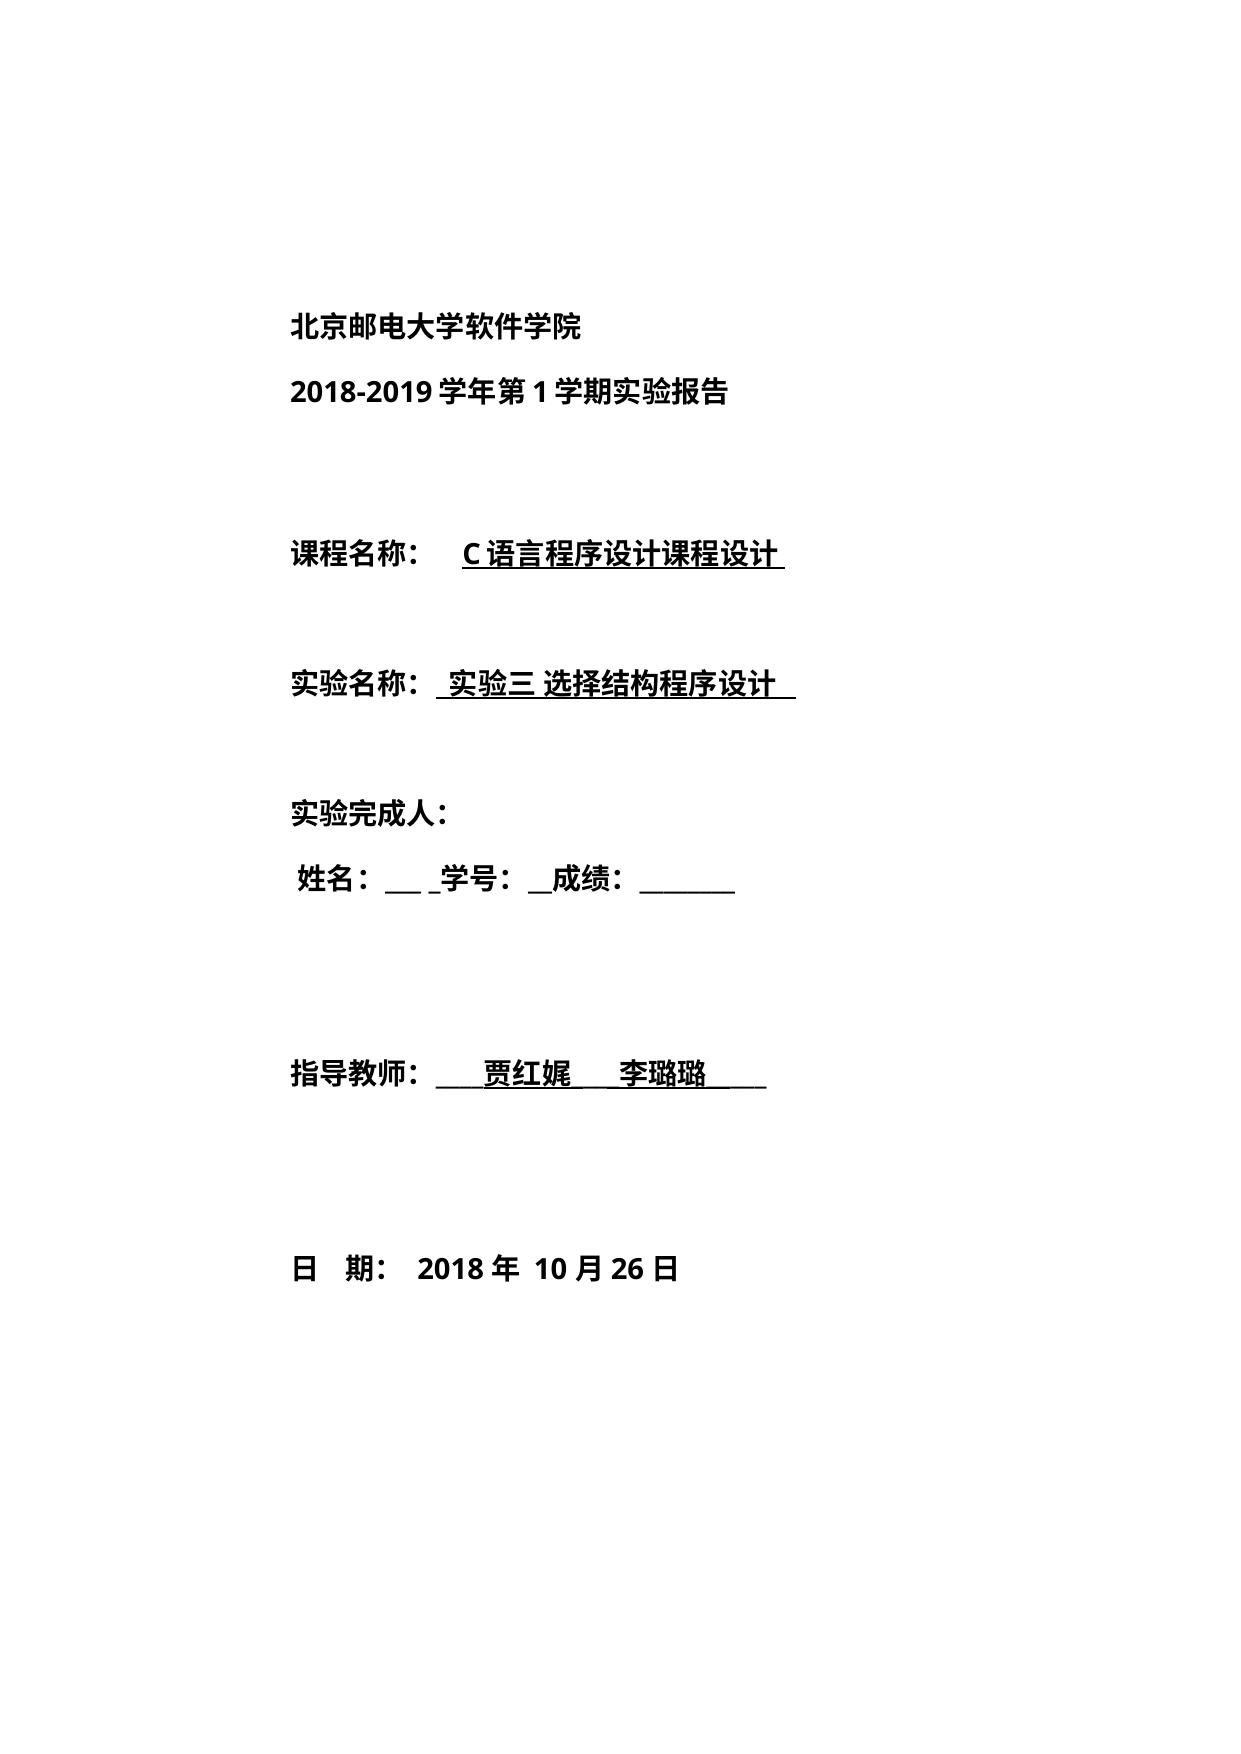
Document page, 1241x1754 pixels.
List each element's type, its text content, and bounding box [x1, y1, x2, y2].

list 实验名称： 实验三 选择结构程序设计 [231, 649, 1053, 714]
list 实验完成人： [231, 779, 1053, 844]
list 指导教师：____贾红娓____李璐璐_____ [231, 1039, 1053, 1104]
list 2018-2019学年第1学期实验报告 [231, 357, 1053, 422]
list 课程名称： C语言程序设计课程设计 [231, 519, 1053, 584]
list 日 期： 2018 年 10 月 26 日 [231, 1234, 1053, 1299]
list 姓名：___ _学号：__成绩：________ [231, 844, 1053, 909]
list 北京邮电大学软件学院 [231, 292, 1053, 357]
